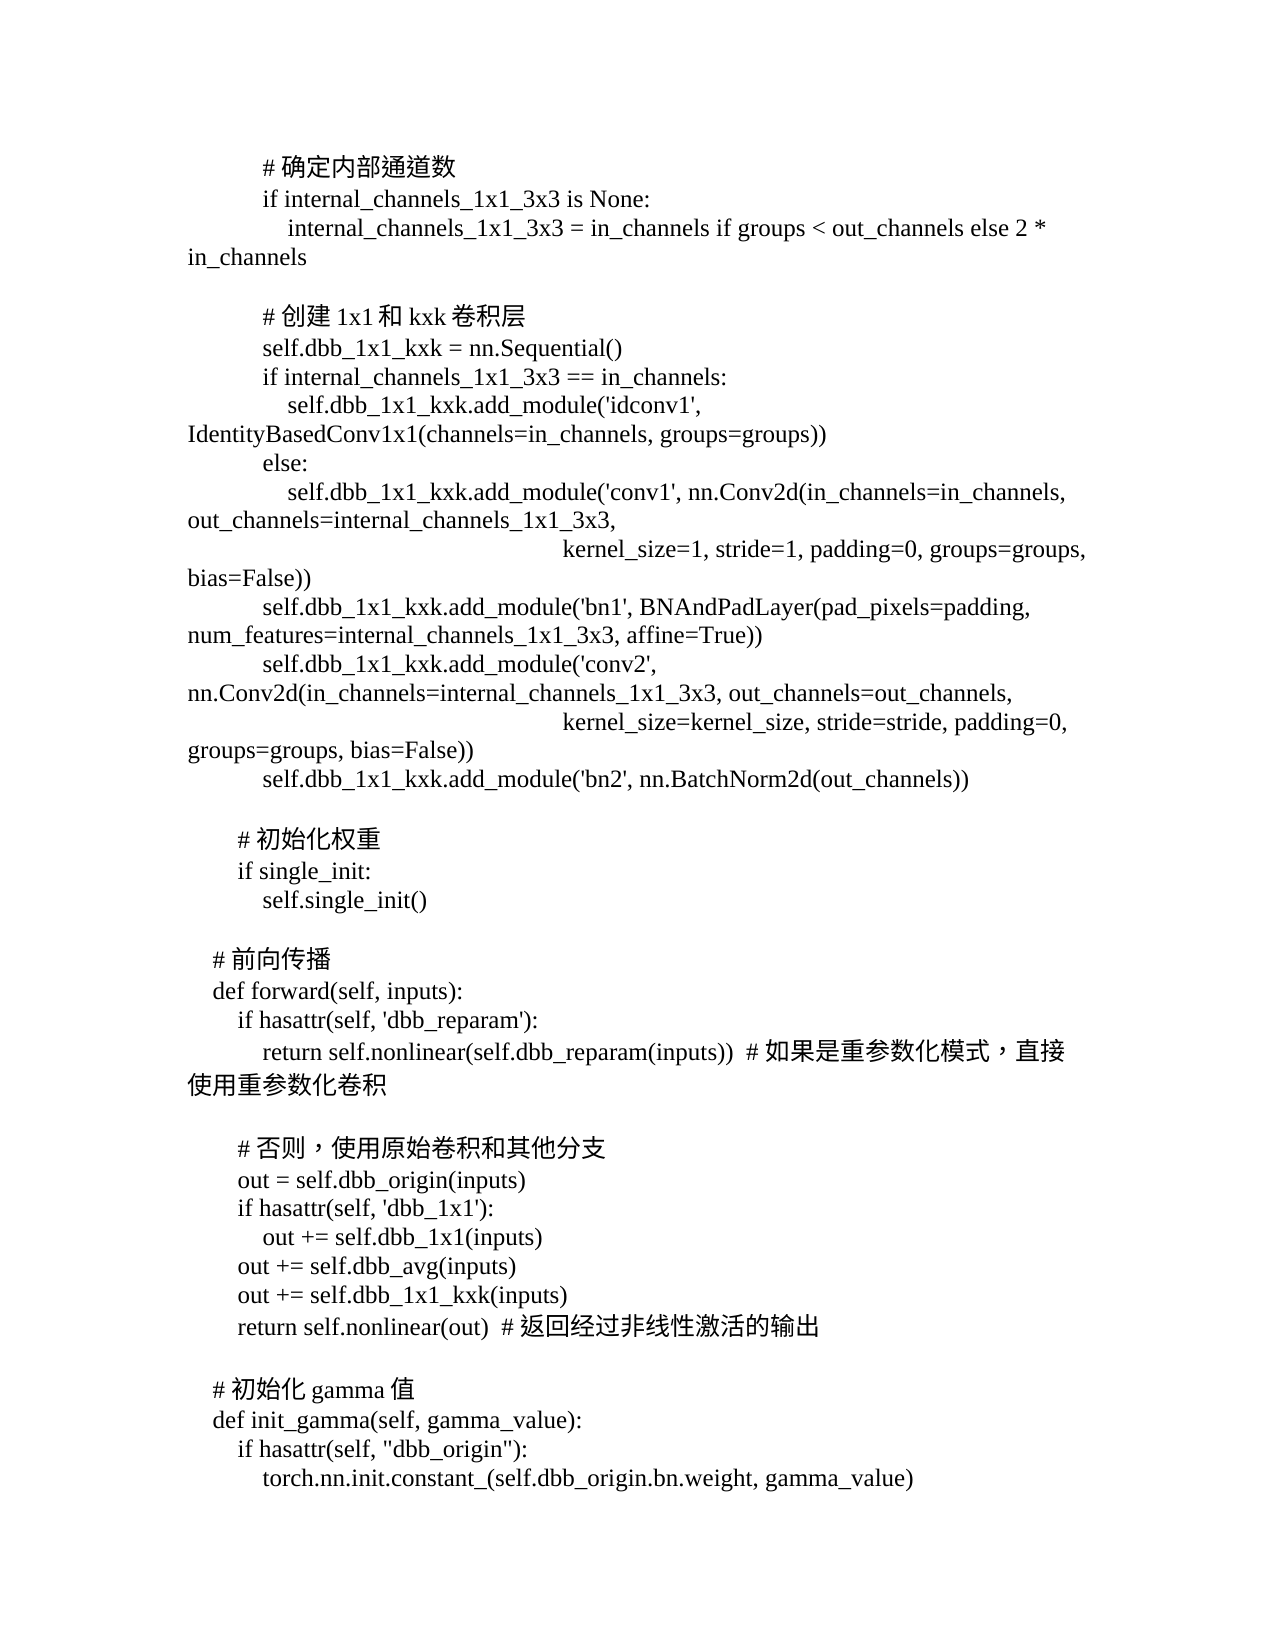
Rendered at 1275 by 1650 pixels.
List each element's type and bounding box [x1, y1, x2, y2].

text [187, 150, 1087, 1492]
